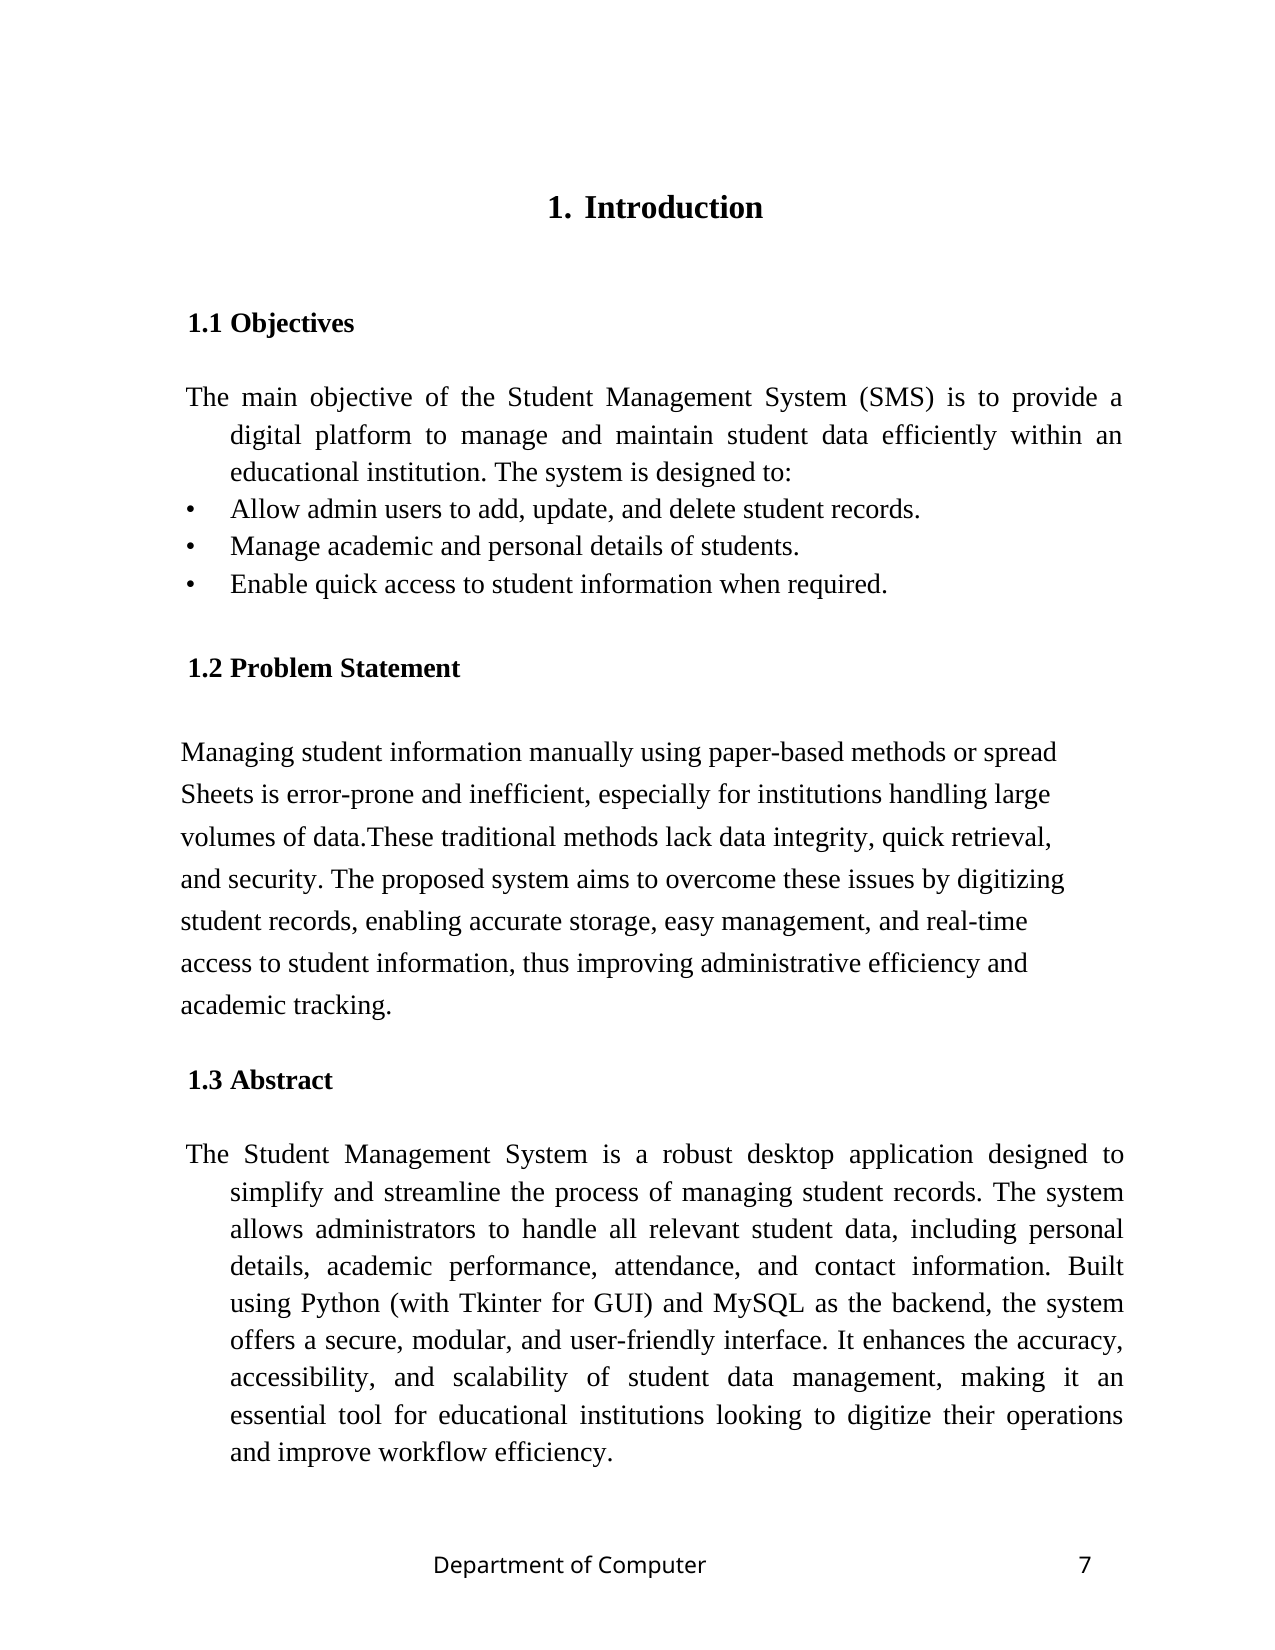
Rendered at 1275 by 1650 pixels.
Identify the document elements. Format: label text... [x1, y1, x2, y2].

text and security. The proposed system aims to overcome these issues by digitizing [180, 862, 1237, 894]
text • Manage academic and personal details of students. [185, 529, 1124, 562]
subtitle Objectives [187, 306, 1237, 338]
text • Enable quick access to student information when required. [185, 567, 1124, 599]
text access to student information, thus improving administrative efficiency and [180, 946, 1237, 979]
subtitle Abstract [187, 1063, 1237, 1095]
subtitle Problem Statement [187, 651, 1237, 683]
text • Allow admin users to add, update, and delete student records. [185, 492, 1124, 524]
subtitle Introduction [547, 187, 1237, 226]
text Sheets is error-prone and inefficient, especially for institutions handling large [180, 777, 1237, 810]
text volumes of data.These traditional methods lack data integrity, quick retrieval, [180, 820, 1237, 852]
text The main objective of the Student Management System (SMS) is to provide a digital platform to manage and maintain student data efficiently within an educational institution. The system is designed to: [185, 381, 1124, 487]
text academic tracking. [180, 988, 1237, 1021]
text student records, enabling accurate storage, easy management, and real-time [180, 904, 1237, 936]
text Managing student information manually using paper-based methods or spread [180, 735, 1237, 768]
text The Student Management System is a robust desktop application designed to simplify and streamline the process of managing student records. The system allows administrators to handle all relevant student data, including personal details, academic performance, attendance, and contact information. Built using Python (with Tkinter for GUI) and MySQL as the backend, the system offers a secure, modular, and user-friendly interface. It enhances the accuracy, accessibility, and scalability of student data management, making it an essential tool for educational institutions looking to digitize their operations and improve workflow efficiency. [185, 1137, 1126, 1467]
